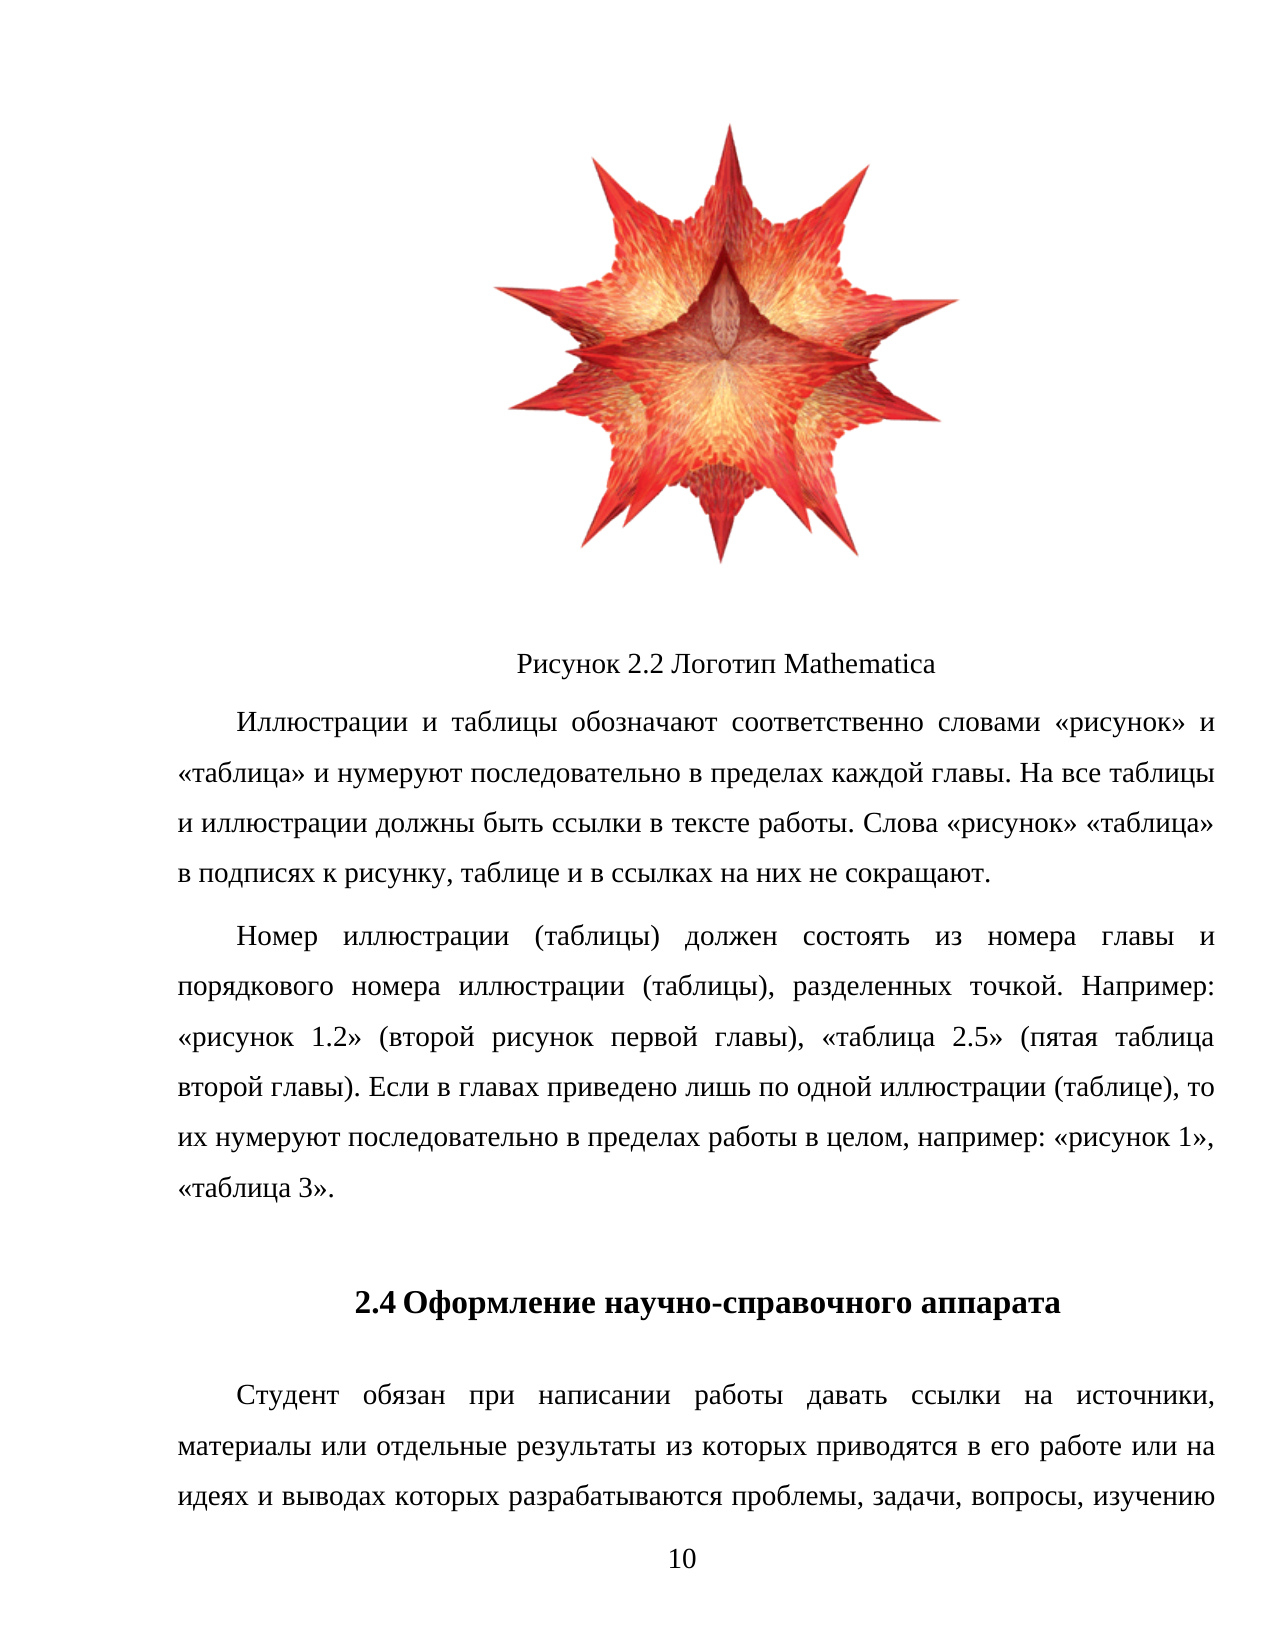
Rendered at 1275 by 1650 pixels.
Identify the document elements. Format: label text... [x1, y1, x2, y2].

text Номер иллюстрации (таблицы) должен состоять из номера главы и порядкового номера иллюстрации (таблицы), разделенных точкой. Например: «рисунок 1.2» (второй рисунок первой главы), «таблица 2.5» (пятая таблица второй главы). Если в главах приведено лишь по одной иллюстрации (таблице), то их нумеруют последовательно в пределах работы в целом, например: «рисунок 1», «таблица 3». [177, 918, 1216, 1203]
text Рисунок 2.2 Логотип Mathematica [177, 646, 1216, 679]
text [177, 1377, 1216, 1512]
text Иллюстрации и таблицы обозначают соответственно словами «рисунок» и «таблица» и нумеруют последовательно в пределах каждой главы. На все таблицы и иллюстрации должны быть ссылки в тексте работы. Слова «рисунок» «таблица» в подписях к рисунку, таблице и в ссылках на них не сокращают. [177, 704, 1216, 889]
subtitle Оформление научно-справочного аппарата [295, 1282, 1216, 1321]
picture [491, 118, 961, 604]
